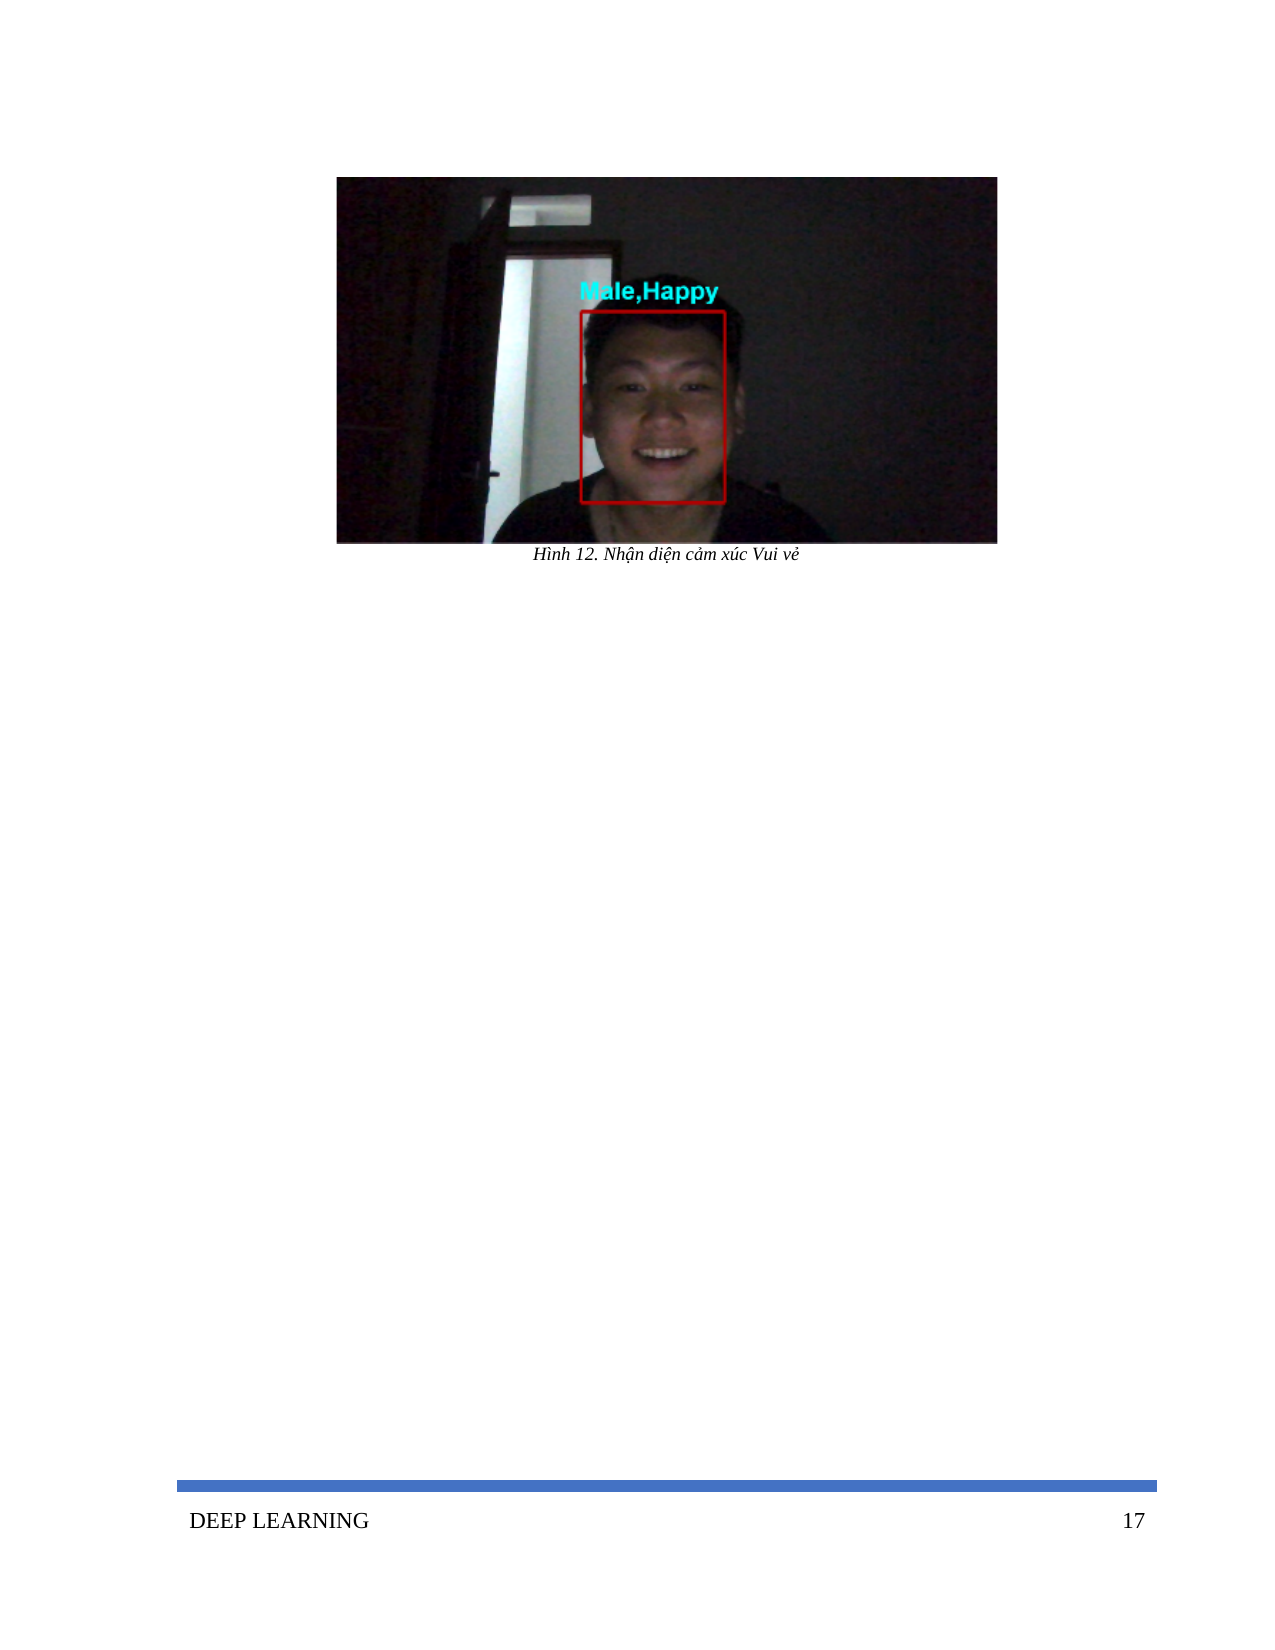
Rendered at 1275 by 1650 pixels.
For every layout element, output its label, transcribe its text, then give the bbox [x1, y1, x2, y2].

text Hình 12. Nhận diện cảm xúc Vui vẻ [177, 543, 1157, 565]
picture [336, 177, 998, 544]
